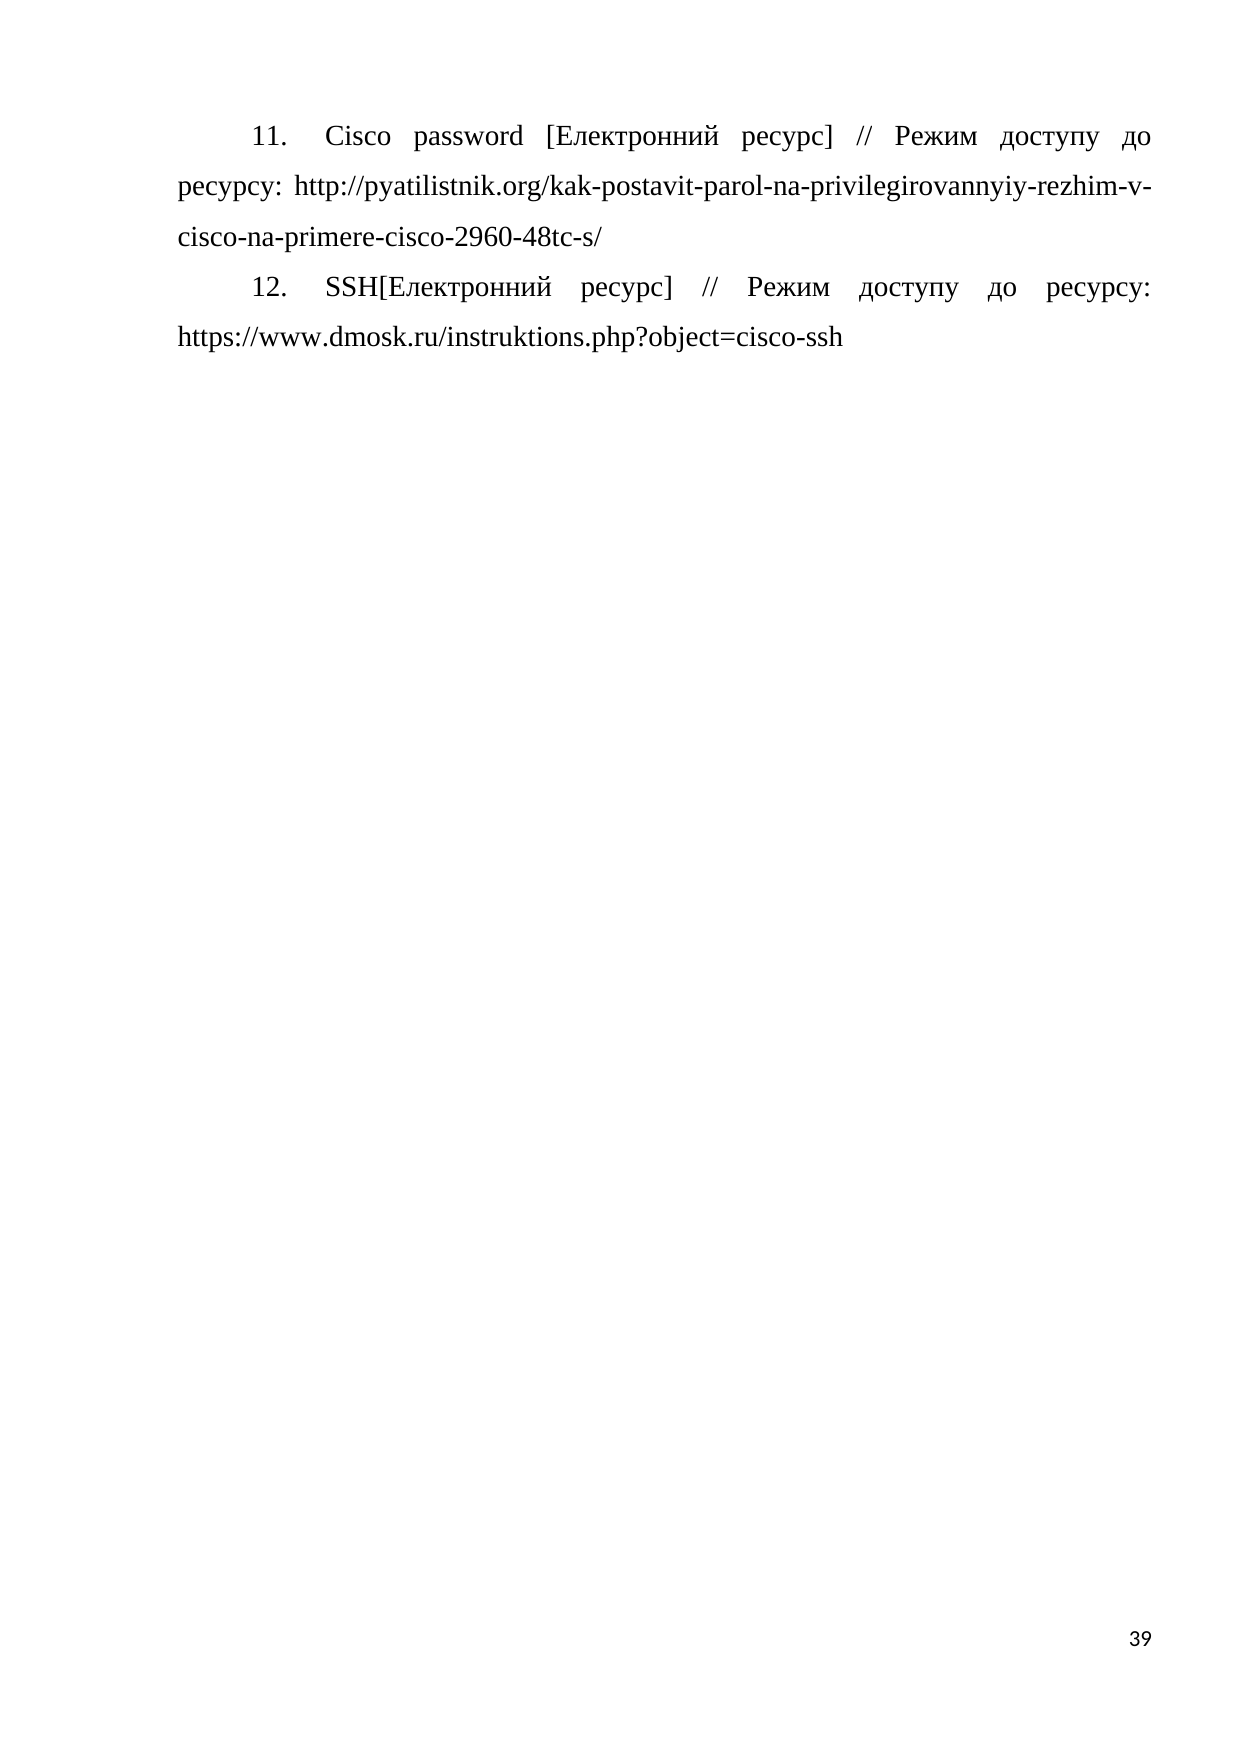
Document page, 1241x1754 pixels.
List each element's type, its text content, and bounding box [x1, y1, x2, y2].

list SSH[Електронний ресурс] // Режим доступу до ресурсу: https://www.dmosk.ru/instruktions.php?object=cisco-ssh [177, 269, 1152, 353]
list Cisco password [Електронний ресурс] // Режим доступу до ресурсу: http://pyatilistnik.org/kak-postavit-parol-na-privilegirovannyiy-rezhim-v-cisco-na-primere-cisco-2960-48tc-s/ [177, 118, 1152, 252]
